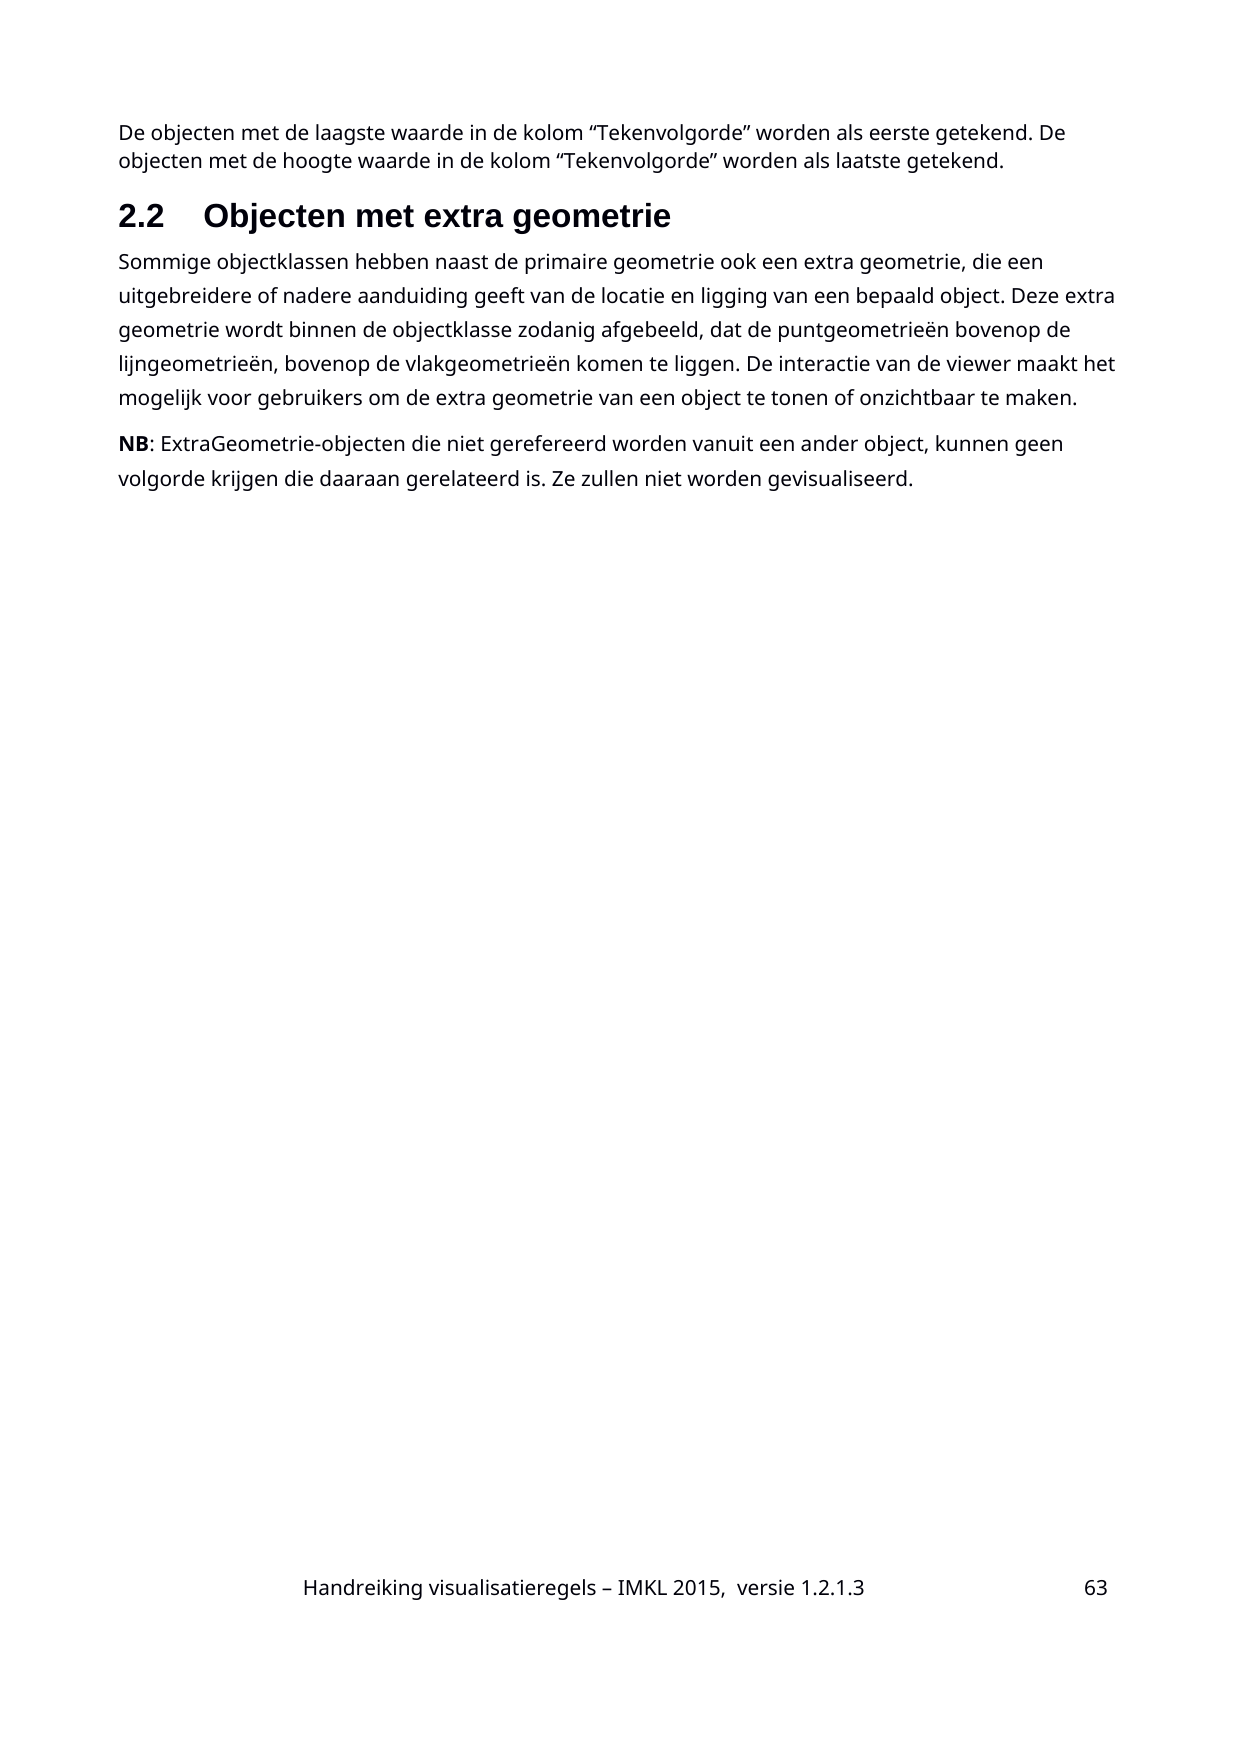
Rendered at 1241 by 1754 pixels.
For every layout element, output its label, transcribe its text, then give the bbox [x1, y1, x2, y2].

subtitle Objecten met extra geometrie [118, 196, 1122, 234]
text NB: ExtraGeometrie-objecten die niet gerefereerd worden vanuit een ander object, kunnen geen volgorde krijgen die daaraan gerelateerd is. Ze zullen niet worden gevisualiseerd. [118, 429, 1122, 492]
text Sommige objectklassen hebben naast de primaire geometrie ook een extra geometrie, die een uitgebreidere of nadere aanduiding geeft van de locatie en ligging van een bepaald object. Deze extra geometrie wordt binnen de objectklasse zodanig afgebeeld, dat de puntgeometrieën bovenop de lijngeometrieën, bovenop de vlakgeometrieën komen te liggen. De interactie van de viewer maakt het mogelijk voor gebruikers om de extra geometrie van een object te tonen of onzichtbaar te maken. [118, 247, 1122, 411]
text De objecten met de laagste waarde in de kolom “Tekenvolgorde” worden als eerste getekend. De objecten met de hoogte waarde in de kolom “Tekenvolgorde” worden als laatste getekend. [118, 118, 1122, 175]
